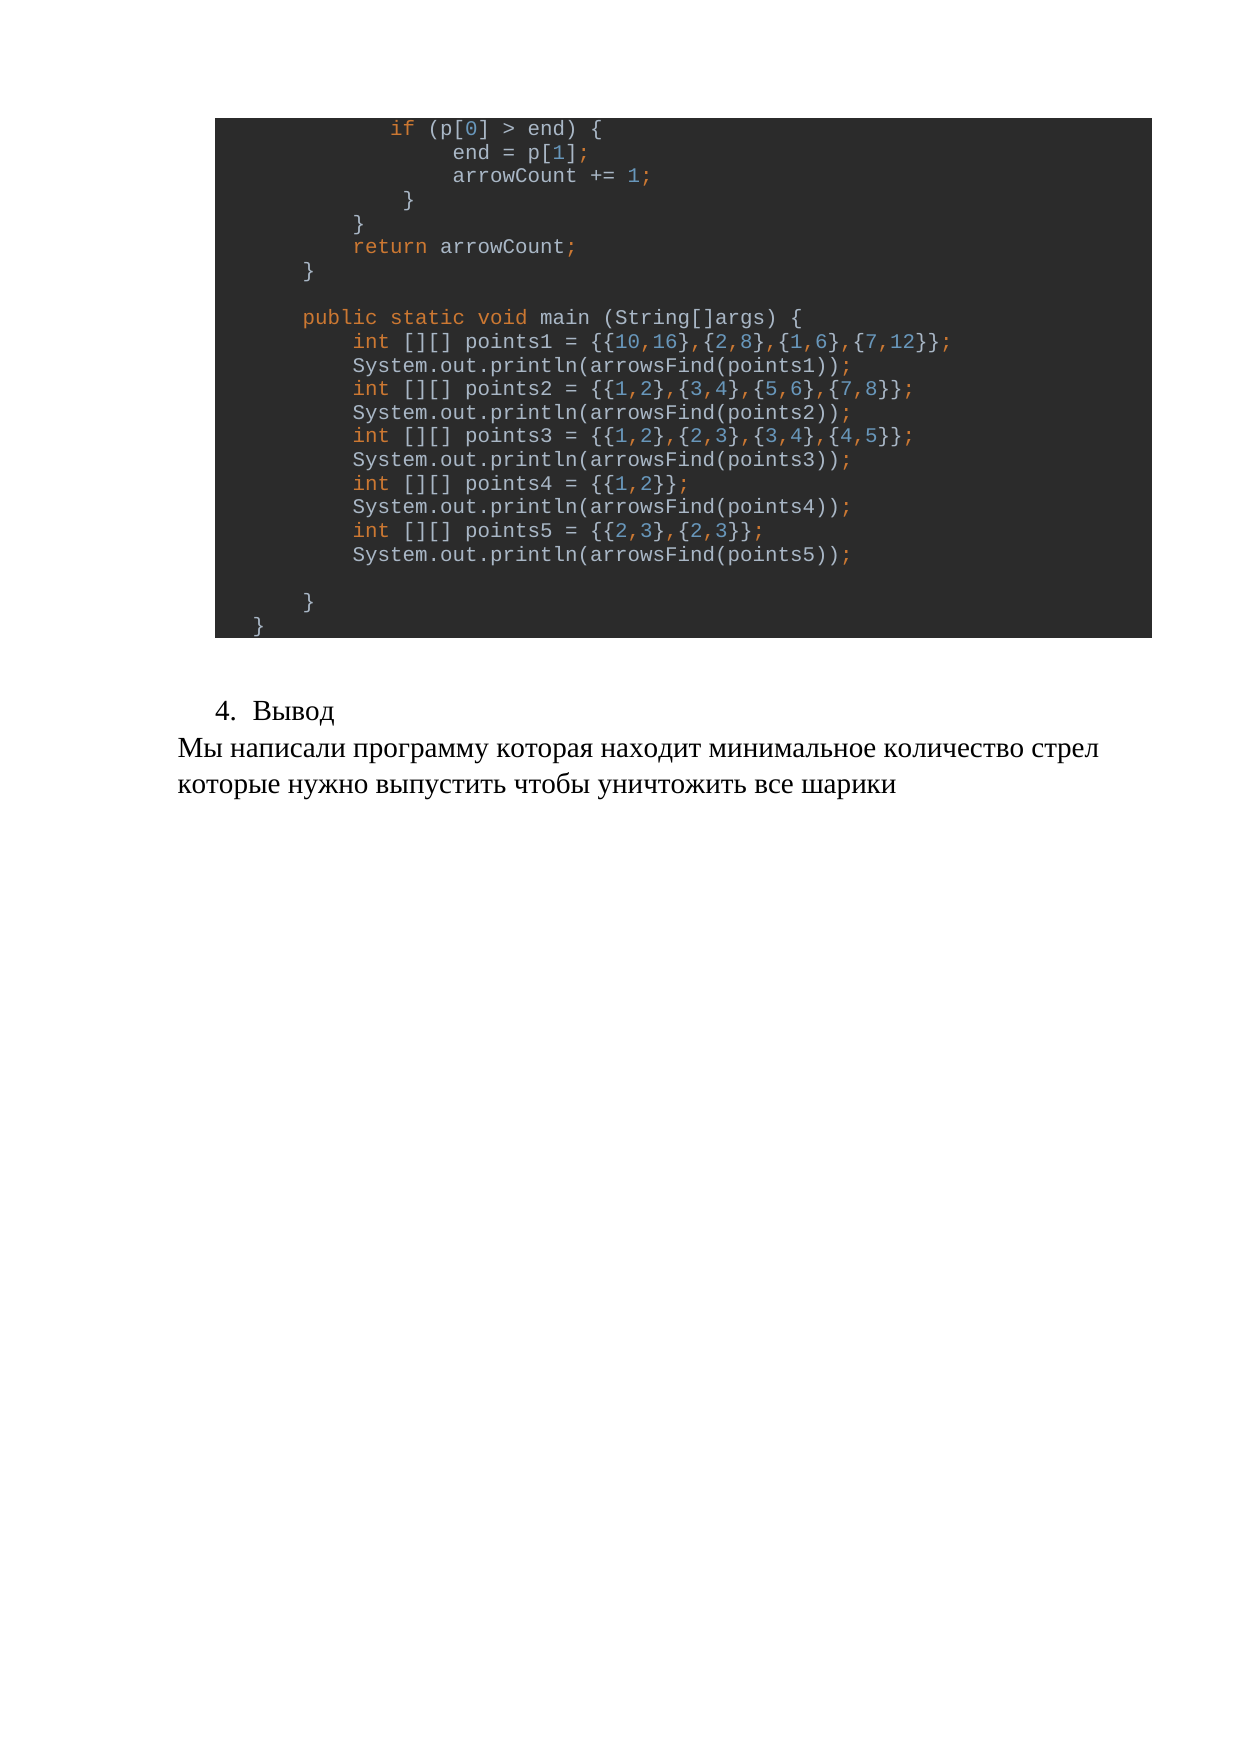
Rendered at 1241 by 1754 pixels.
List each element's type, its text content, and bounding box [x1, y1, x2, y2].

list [215, 118, 1152, 638]
text Мы написали программу которая находит минимальное количество стрел которые нужно выпустить чтобы уничтожить все шарики [177, 730, 1152, 799]
subtitle Вывод [215, 693, 1152, 727]
